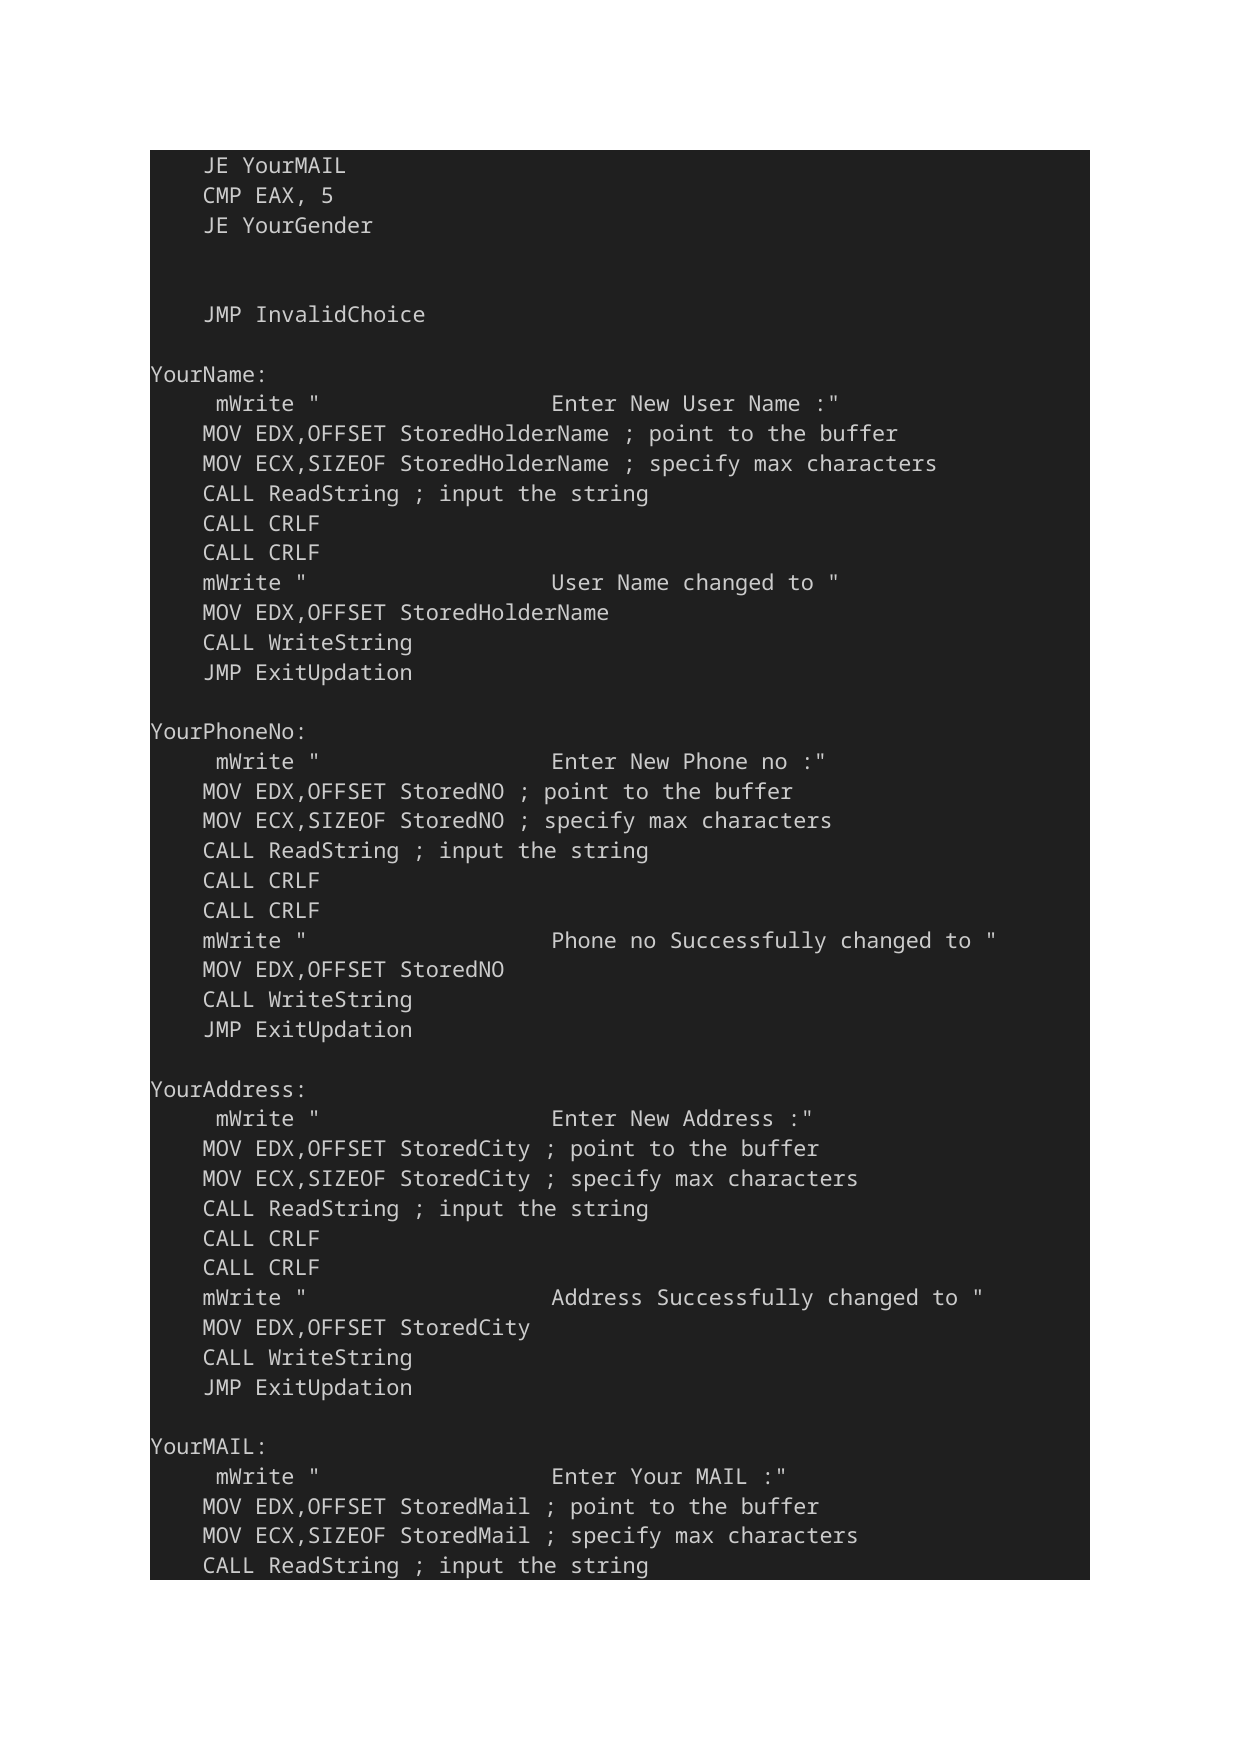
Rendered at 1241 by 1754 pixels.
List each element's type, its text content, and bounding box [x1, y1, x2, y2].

text CALL CRLF [150, 865, 1090, 895]
text MOV EDX,OFFSET StoredMail ; point to the buffer [150, 1491, 1090, 1520]
text MOV EDX,OFFSET StoredCity ; point to the buffer [150, 1133, 1090, 1163]
text CALL WriteString [150, 1342, 1090, 1371]
text CALL CRLF [150, 507, 1090, 537]
text MOV EDX,OFFSET StoredHolderName ; point to the buffer [150, 418, 1090, 448]
text JMP ExitUpdation [150, 1371, 1090, 1401]
text YourPhoneNo: [150, 716, 1090, 746]
text MOV EDX,OFFSET StoredCity [150, 1312, 1090, 1342]
text CALL CRLF [150, 1252, 1090, 1282]
text JMP InvalidChoice [150, 299, 1090, 329]
text MOV EDX,OFFSET StoredNO ; point to the buffer [150, 776, 1090, 805]
text MOV ECX,SIZEOF StoredHolderName ; specify max characters [150, 448, 1090, 478]
text CALL ReadString ; input the string [150, 1550, 1090, 1580]
text MOV EDX,OFFSET StoredNO [150, 954, 1090, 984]
text JE YourMAIL [150, 150, 1090, 180]
text YourMAIL: [150, 1431, 1090, 1461]
text CALL WriteString [150, 627, 1090, 656]
text mWrite " Enter New Address :" [150, 1103, 1090, 1133]
text JMP ExitUpdation [150, 656, 1090, 686]
text CALL CRLF [150, 895, 1090, 924]
text CALL CRLF [150, 1222, 1090, 1252]
text MOV ECX,SIZEOF StoredMail ; specify max characters [150, 1520, 1090, 1550]
text mWrite " Address Successfully changed to " [150, 1282, 1090, 1312]
text MOV EDX,OFFSET StoredHolderName [150, 597, 1090, 627]
text MOV ECX,SIZEOF StoredNO ; specify max characters [150, 805, 1090, 835]
text MOV ECX,SIZEOF StoredCity ; specify max characters [150, 1163, 1090, 1193]
text CMP EAX, 5 [150, 180, 1090, 209]
text YourName: [150, 358, 1090, 388]
text CALL ReadString ; input the string [150, 1193, 1090, 1222]
text CALL WriteString [150, 984, 1090, 1014]
text mWrite " Phone no Successfully changed to " [150, 924, 1090, 954]
text CALL ReadString ; input the string [150, 835, 1090, 865]
text YourAddress: [150, 1073, 1090, 1103]
text mWrite " Enter New Phone no :" [150, 746, 1090, 776]
text JMP ExitUpdation [150, 1014, 1090, 1044]
text JE YourGender [150, 209, 1090, 239]
text CALL CRLF [150, 537, 1090, 567]
text mWrite " Enter New User Name :" [150, 388, 1090, 418]
text CALL ReadString ; input the string [150, 478, 1090, 507]
text mWrite " Enter Your MAIL :" [150, 1461, 1090, 1491]
text mWrite " User Name changed to " [150, 567, 1090, 597]
